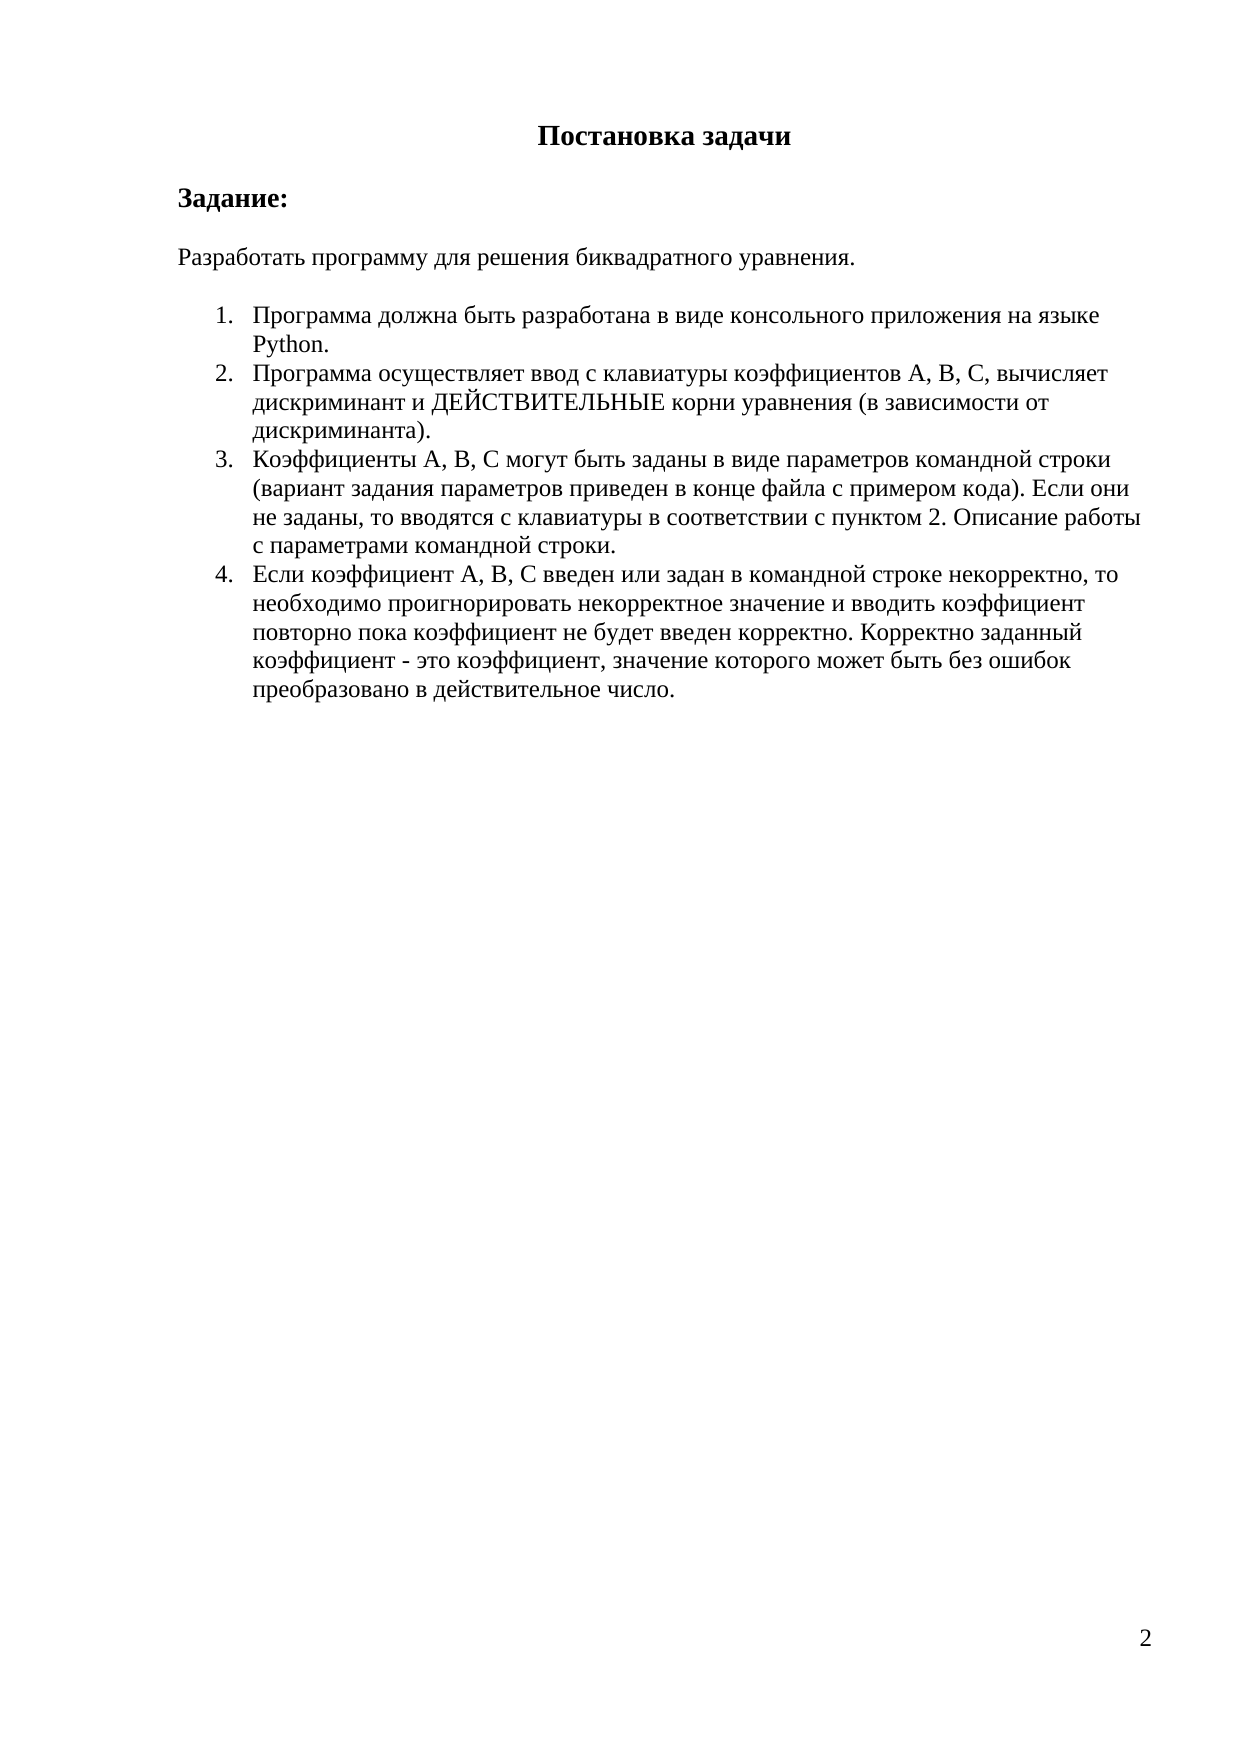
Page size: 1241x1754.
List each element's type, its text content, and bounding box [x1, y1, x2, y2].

list Если коэффициент А, В, С введен или задан в командной строке некорректно, то необходимо проигнорировать некорректное значение и вводить коэффициент повторно пока коэффициент не будет введен корректно. Корректно заданный коэффициент - это коэффициент, значение которого может быть без ошибок преобразовано в действительное число. [215, 559, 1152, 703]
text Постановка задачи [177, 118, 1152, 152]
text Разработать программу для решения биквадратного уравнения. [177, 242, 1152, 271]
list Коэффициенты А, В, С могут быть заданы в виде параметров командной строки (вариант задания параметров приведен в конце файла с примером кода). Если они не заданы, то вводятся с клавиатуры в соответствии с пунктом 2. Описание работы с параметрами командной строки. [215, 444, 1152, 559]
text Задание: [177, 181, 1152, 213]
list Программа осуществляет ввод с клавиатуры коэффициентов А, В, С, вычисляет дискриминант и ДЕЙСТВИТЕЛЬНЫЕ корни уравнения (в зависимости от дискриминанта). [215, 358, 1152, 444]
list Программа должна быть разработана в виде консольного приложения на языке Python. [215, 300, 1152, 358]
